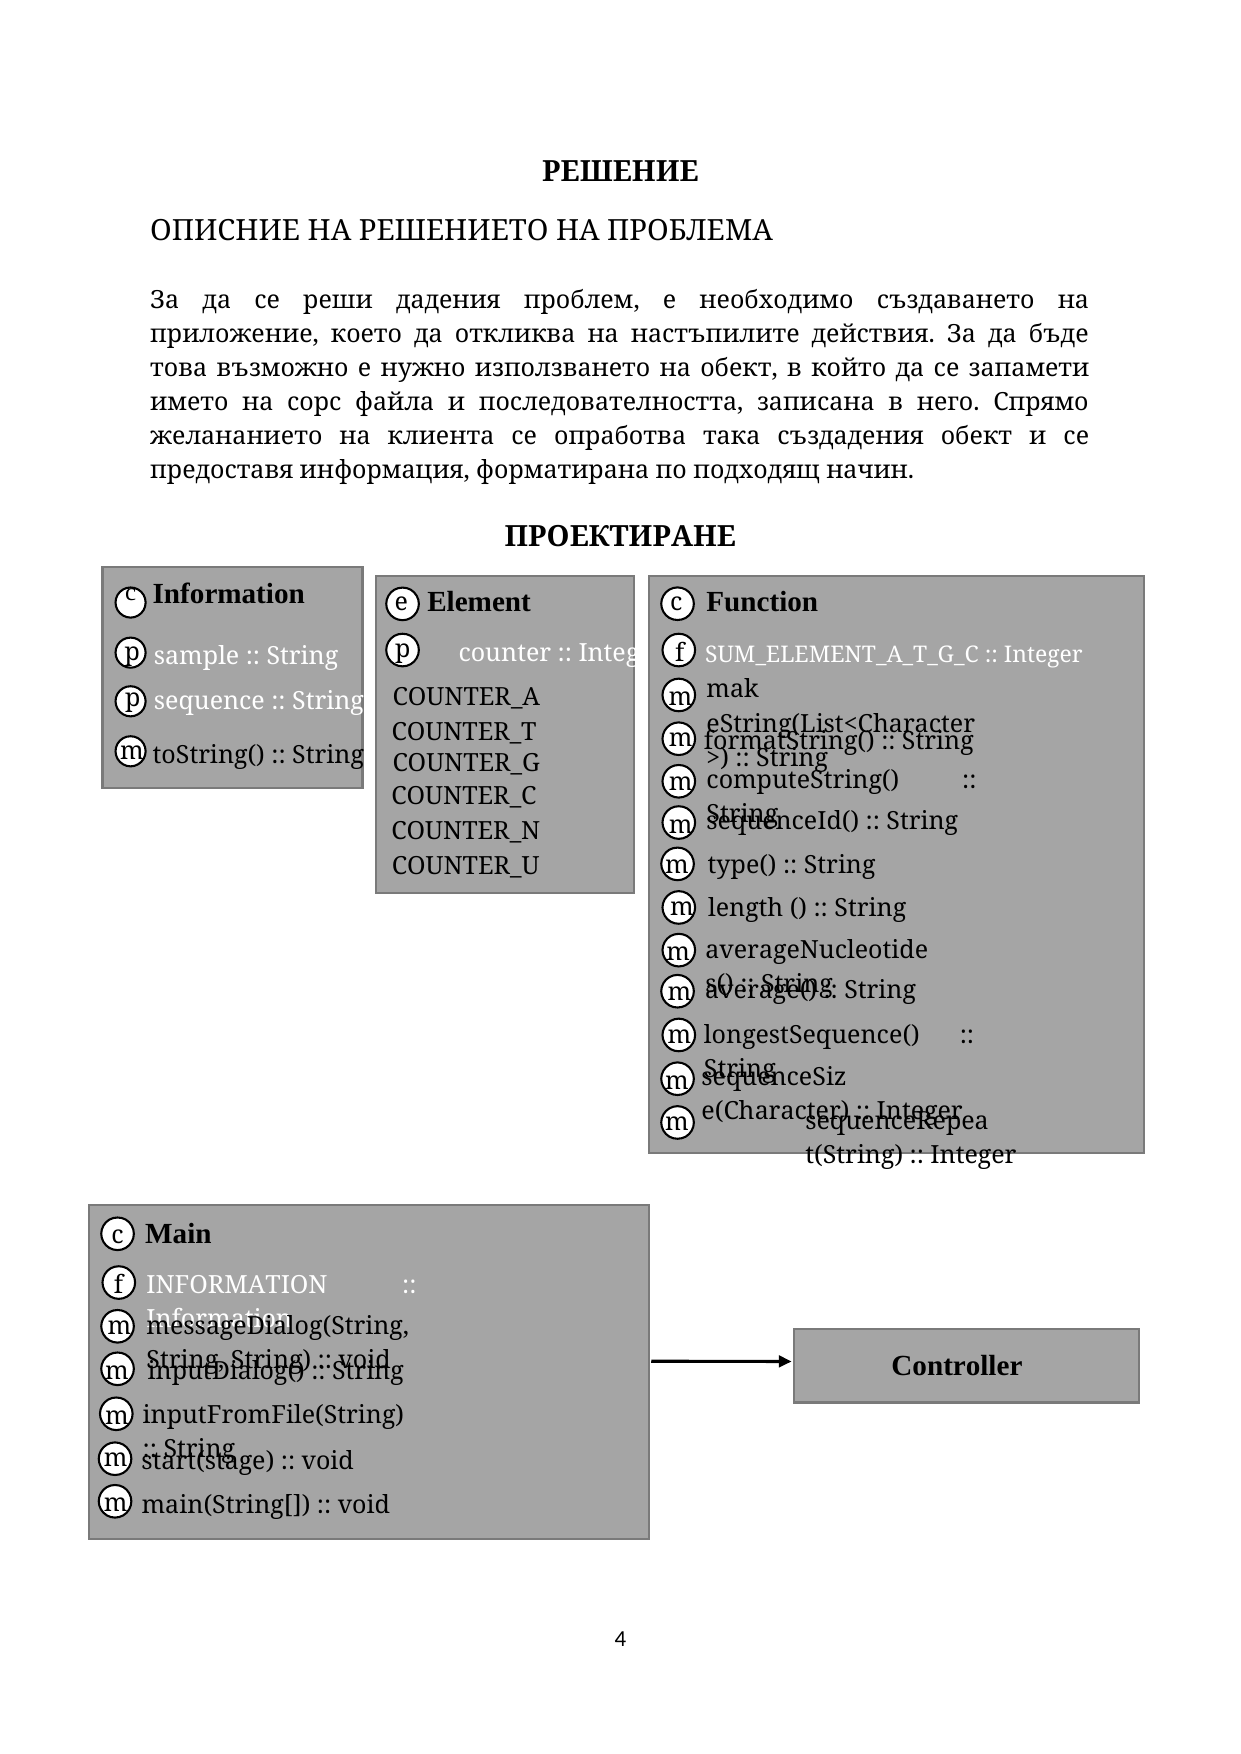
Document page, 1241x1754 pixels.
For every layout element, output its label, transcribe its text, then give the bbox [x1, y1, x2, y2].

text ПРОЕКТИРАНЕ [150, 515, 1090, 555]
text ОПИСНИЕ НА РЕШЕНИЕТО НА ПРОБЛЕМА [150, 209, 1090, 249]
text РЕШЕНИЕ [150, 150, 1090, 190]
text За да се реши дадения проблем, е необходимо създаването на приложение, което да откликва на настъпилите действия. За да бъде това възможно е нужно използването на обект, в който да се запамети името на сорс файла и последователността, записана в него. Спрямо желананието на клиента се опработва така създадения обект и се предоставя информация, форматирана по подходящ начин. [150, 281, 1090, 486]
